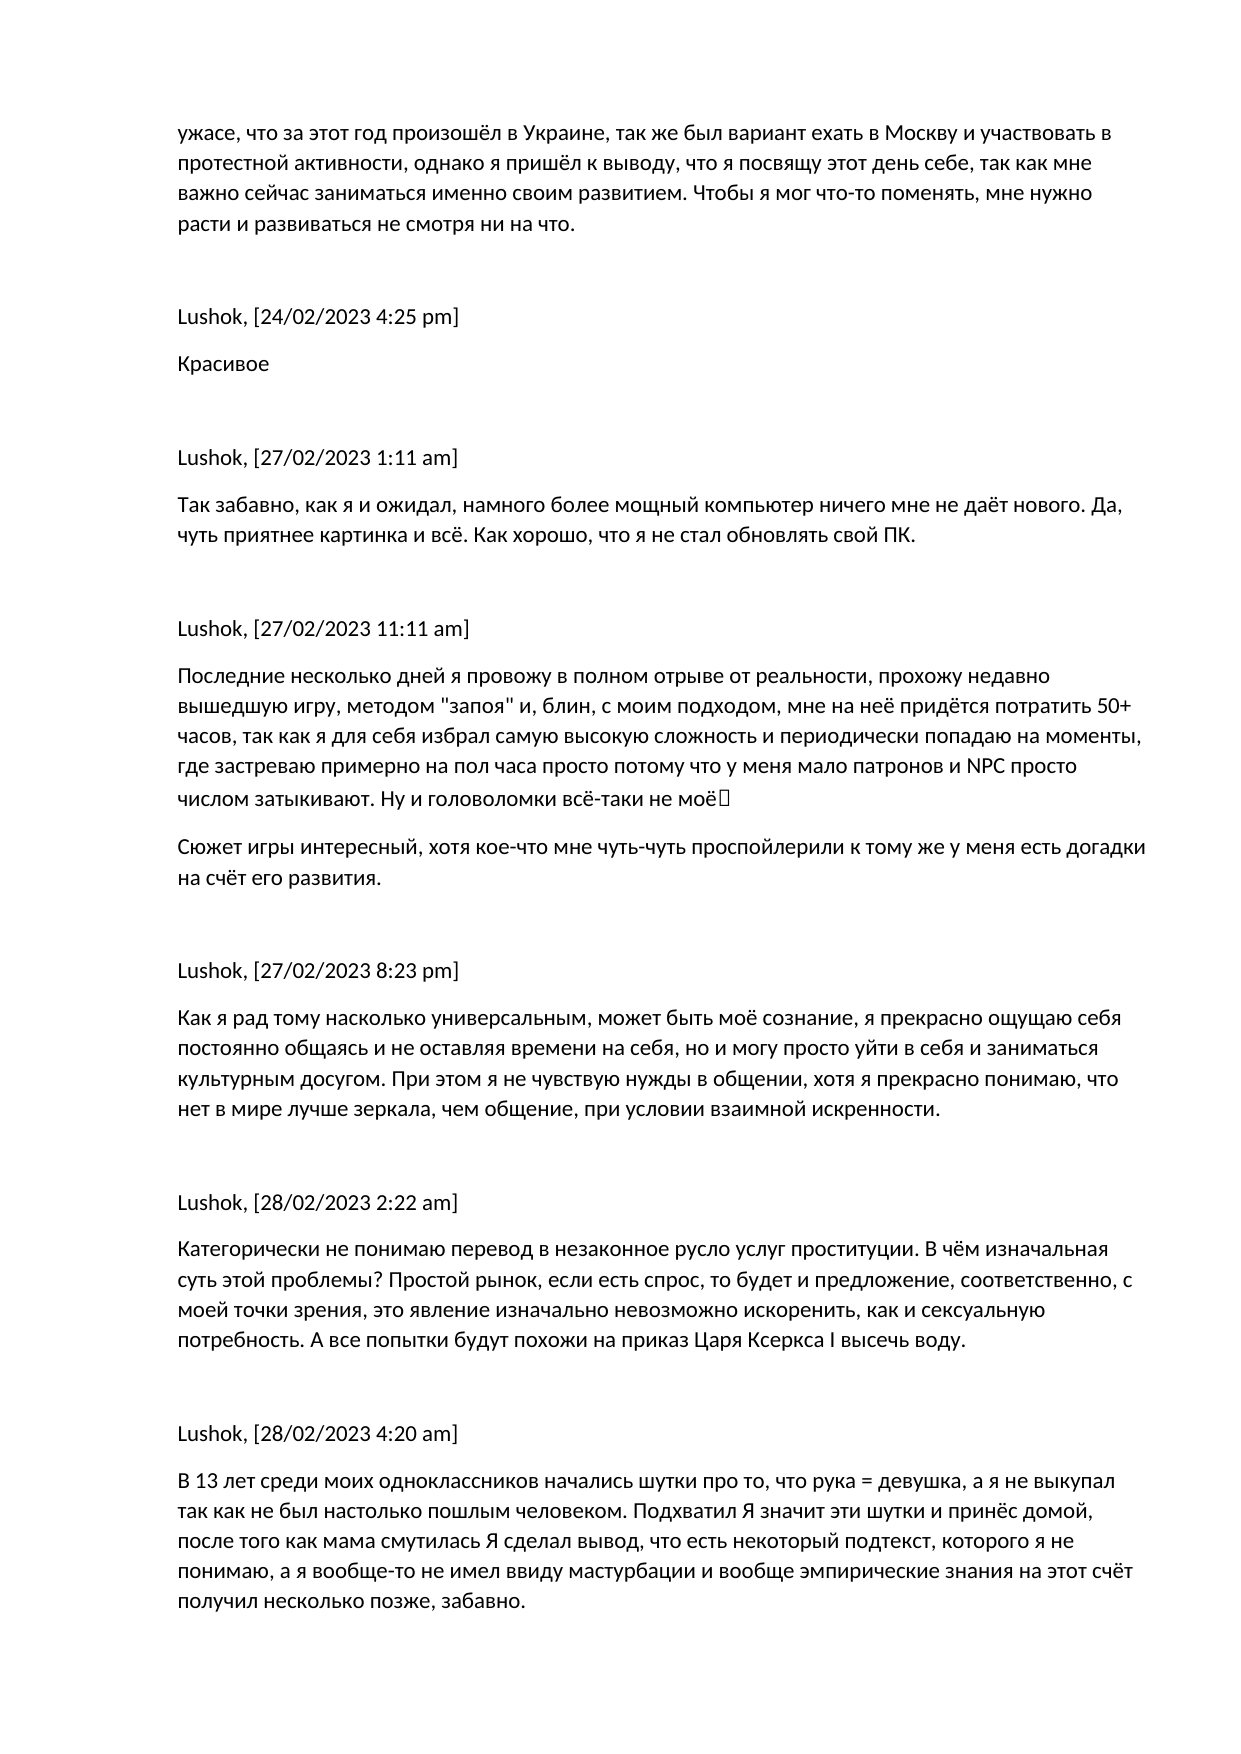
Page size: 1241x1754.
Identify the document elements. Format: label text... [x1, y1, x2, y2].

text Lushok, [27/02/2023 8:23 pm] [177, 956, 1152, 984]
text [177, 118, 1152, 237]
text Категорически не понимаю перевод в незаконное русло услуг проституции. В чём изначальная суть этой проблемы? Простой рынок, если есть спрос, то будет и предложение, соответственно, с моей точки зрения, это явление изначально невозможно искоренить, как и сексуальную потребность. А все попытки будут похожи на приказ Царя Ксеркса I высечь воду. [177, 1234, 1152, 1353]
text Красивое [177, 349, 1152, 377]
text Lushok, [28/02/2023 2:22 am] [177, 1188, 1152, 1216]
text В 13 лет среди моих одноклассников начались шутки про то, что рука = девушка, а я не выкупал так как не был настолько пошлым человеком. Подхватил Я значит эти шутки и принёс домой, после того как мама смутилась Я сделал вывод, что есть некоторый подтекст, которого я не понимаю, а я вообще-то не имел ввиду мастурбации и вообще эмпирические знания на этот счёт получил несколько позже, забавно. [177, 1466, 1152, 1614]
text Так забавно, как я и ожидал, намного более мощный компьютер ничего мне не даёт нового. Да, чуть приятнее картинка и всё. Как хорошо, что я не стал обновлять свой ПК. [177, 490, 1152, 548]
text Lushok, [27/02/2023 1:11 am] [177, 443, 1152, 471]
text Lushok, [24/02/2023 4:25 pm] [177, 302, 1152, 331]
text Последние несколько дней я провожу в полном отрыве от реальности, прохожу недавно вышедшую игру, методом "запоя" и, блин, с моим подходом, мне на неё придётся потратить 50+ часов, так как я для себя избрал самую высокую сложность и периодически попадаю на моменты, где застреваю примерно на пол часа просто потому что у меня мало патронов и NPC просто числом затыкивают. Ну и головоломки всё-таки не моё🤪 [177, 661, 1152, 813]
text Lushok, [27/02/2023 11:11 am] [177, 614, 1152, 642]
text Lushok, [28/02/2023 4:20 am] [177, 1419, 1152, 1447]
text Сюжет игры интересный, хотя кое-что мне чуть-чуть проспойлерили к тому же у меня есть догадки на счёт его развития. [177, 832, 1152, 891]
text Как я рад тому насколько универсальным, может быть моё сознание, я прекрасно ощущаю себя постоянно общаясь и не оставляя времени на себя, но и могу просто уйти в себя и заниматься культурным досугом. При этом я не чувствую нужды в общении, хотя я прекрасно понимаю, что нет в мире лучше зеркала, чем общение, при условии взаимной искренности. [177, 1003, 1152, 1122]
